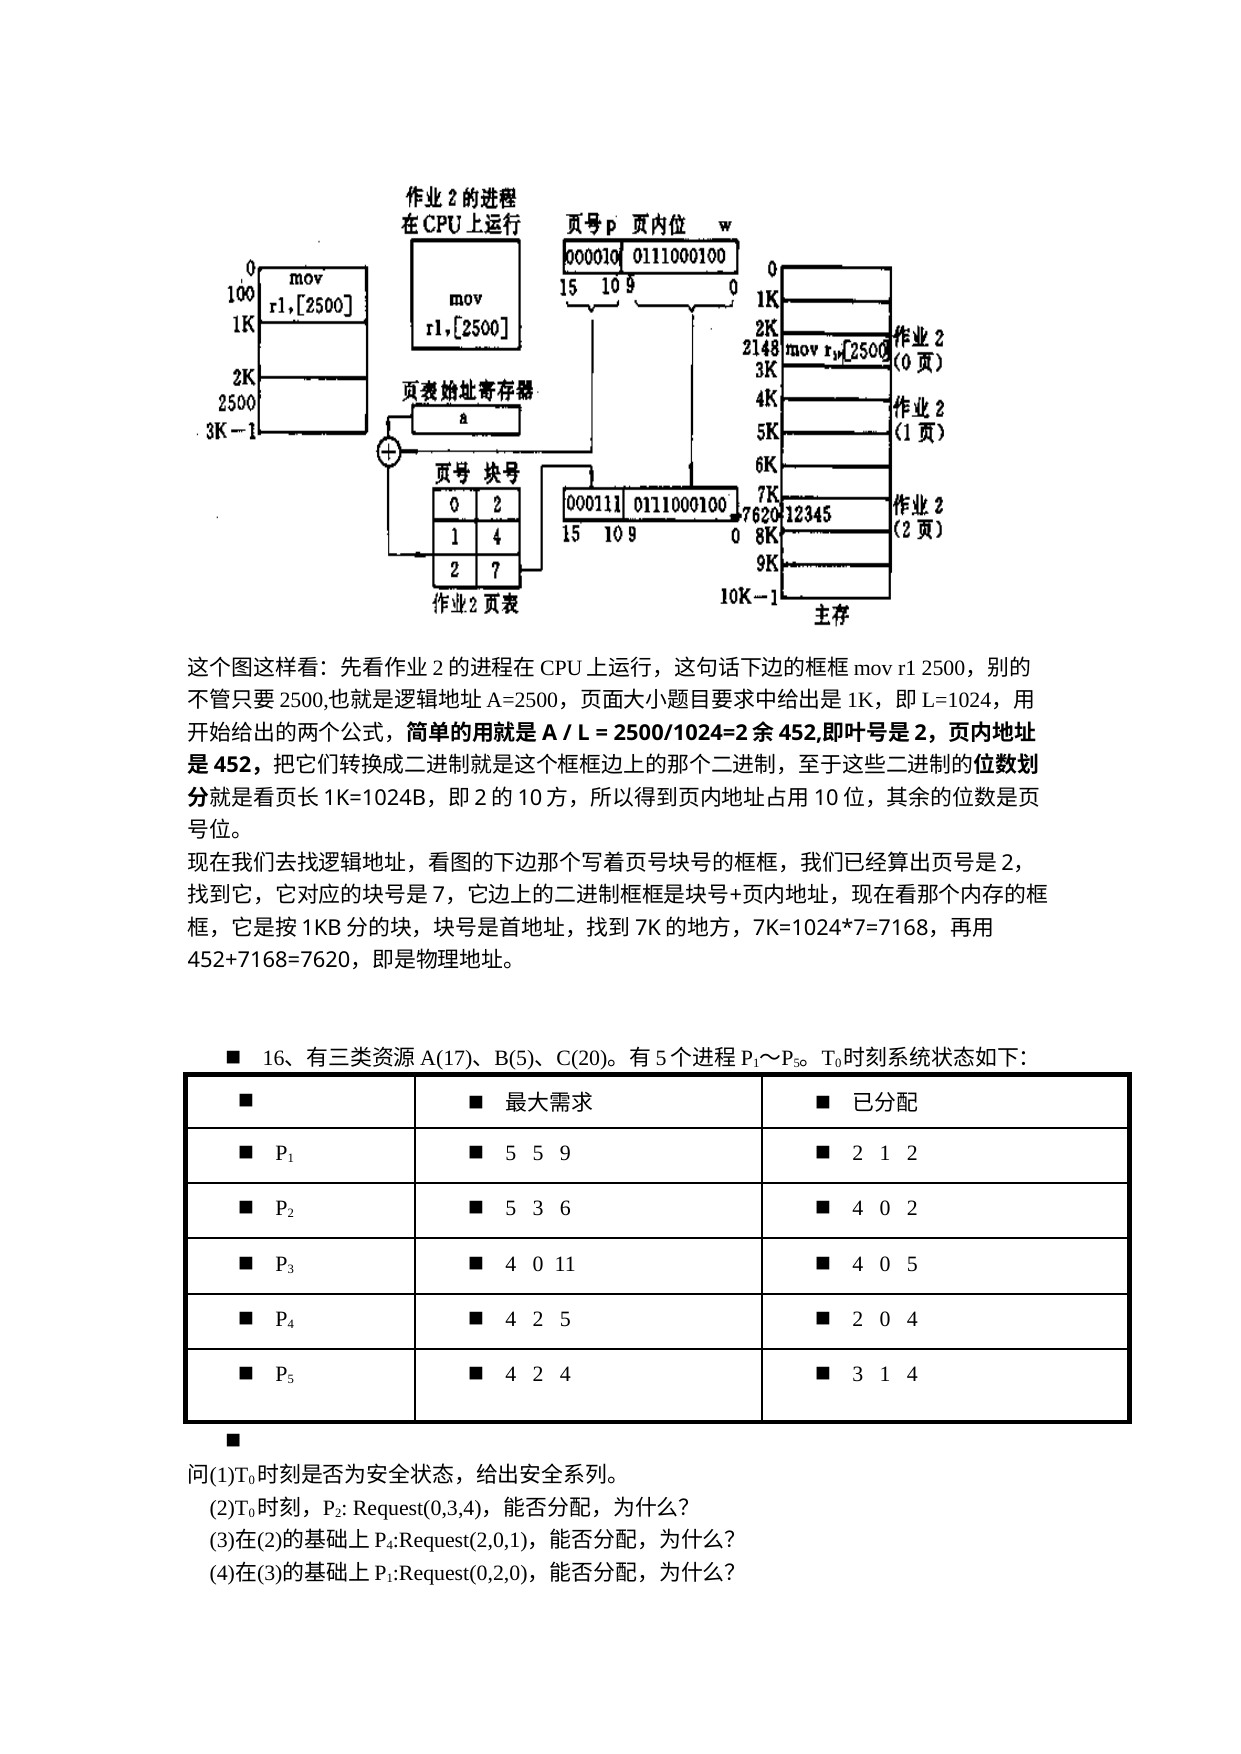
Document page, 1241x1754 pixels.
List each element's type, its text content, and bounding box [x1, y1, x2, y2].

table_header 已分配 [763, 1077, 1127, 1127]
table_cell 4 0 5 [763, 1239, 1127, 1292]
picture [187, 162, 964, 642]
table_header [188, 1077, 414, 1127]
table_cell P2 [188, 1184, 414, 1237]
text (2)T0时刻，P2: Request(0,3,4)，能否分配，为什么？ [187, 1489, 1053, 1522]
table_header 最大需求 [416, 1077, 761, 1127]
table_cell 5 3 6 [416, 1184, 761, 1237]
table_cell 2 1 2 [763, 1129, 1127, 1182]
text 问(1)T0时刻是否为安全状态，给出安全系列。 [187, 1457, 1053, 1489]
table_cell 4 2 4 [416, 1350, 761, 1419]
table_cell P1 [188, 1129, 414, 1182]
table_cell 4 2 5 [416, 1295, 761, 1347]
table_cell 2 0 4 [763, 1295, 1127, 1347]
text 现在我们去找逻辑地址，看图的下边那个写着页号块号的框框，我们已经算出页号是2，找到它，它对应的块号是7，它边上的二进制框框是块号+页内地址，现在看那个内存的框框，它是按1KB分的块，块号是首地址，找到7K的地方，7K=1024*7=7168，再用452+7168=7620，即是物理地址。 [187, 844, 1053, 974]
table_cell 3 1 4 [763, 1350, 1127, 1419]
table_cell P5 [188, 1350, 414, 1419]
text (3)在(2)的基础上P4:Request(2,0,1)，能否分配，为什么？ [187, 1522, 1053, 1554]
table_cell P4 [188, 1295, 414, 1347]
table_cell P3 [188, 1239, 414, 1292]
text 这个图这样看：先看作业2的进程在CPU上运行，这句话下边的框框mov r1 2500，别的不管只要2500,也就是逻辑地址A=2500，页面大小题目要求中给出是1K，即L=1024，用开始给出的两个公式，简单的用就是A / L = 2500/1024=2余452,即叶号是2，页内地址是452，把它们转换成二进制就是这个框框边上的那个二进制，至于这些二进制的位数划分就是看页长1K=1024B，即2的10方，所以得到页内地址占用10位，其余的位数是页号位。 [187, 649, 1053, 844]
list 16、有三类资源A(17)、B(5)、C(20)。有5个进程P1～P5。T0时刻系统状态如下： [225, 1039, 1053, 1072]
table_cell 4 0 2 [763, 1184, 1127, 1237]
table_cell 5 5 9 [416, 1129, 761, 1182]
table_cell 4 0 11 [416, 1239, 761, 1292]
text (4)在(3)的基础上P1:Request(0,2,0)，能否分配，为什么？ [187, 1554, 1053, 1587]
